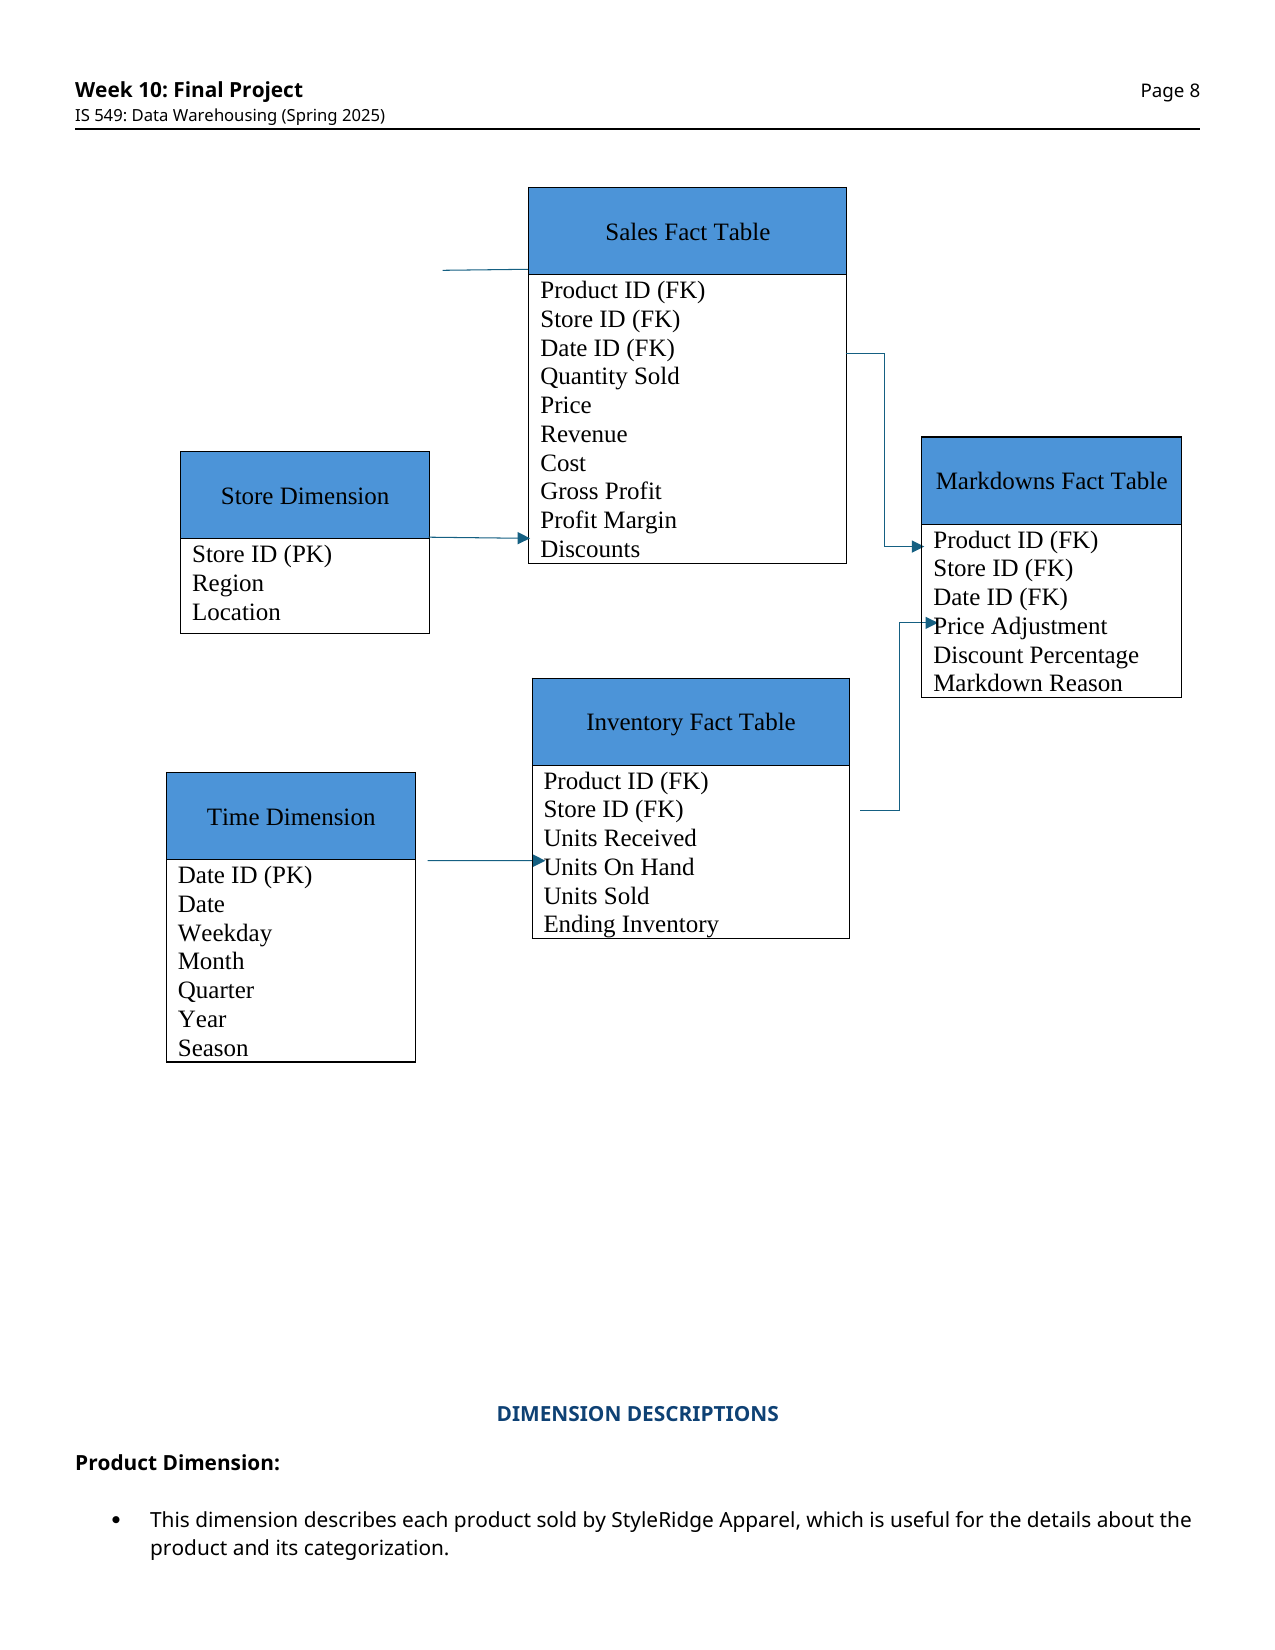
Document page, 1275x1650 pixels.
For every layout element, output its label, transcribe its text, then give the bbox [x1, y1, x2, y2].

subtitle Dimension Descriptions [75, 1399, 1200, 1427]
table_cell Product ID (FK) Store ID (FK) Date ID (FK) Price Adjustment Discount Percentage Markdown Reason [922, 525, 1181, 697]
table_cell Product ID (FK) Store ID (FK) Date ID (FK) Quantity Sold Price Revenue Cost Gross Profit Profit Margin Discounts [529, 275, 846, 563]
table_header Time Dimension [167, 773, 415, 859]
table_cell Store ID (PK) Region Location [181, 539, 429, 633]
table_cell Date ID (PK) Date Weekday Month Quarter Year Season [167, 860, 415, 1061]
list This dimension describes each product sold by StyleRidge Apparel, which is useful for the details about the product and its categorization. [112, 1505, 1200, 1562]
table_header Markdowns Fact Table [922, 438, 1181, 524]
table_header Store Dimension [181, 452, 429, 538]
text Product Dimension: [75, 1448, 1200, 1477]
table_header Inventory Fact Table [533, 679, 849, 765]
table_header Sales Fact Table [529, 188, 846, 274]
table_cell Product ID (FK) Store ID (FK) Units Received Units On Hand Units Sold Ending Inventory [533, 766, 849, 938]
